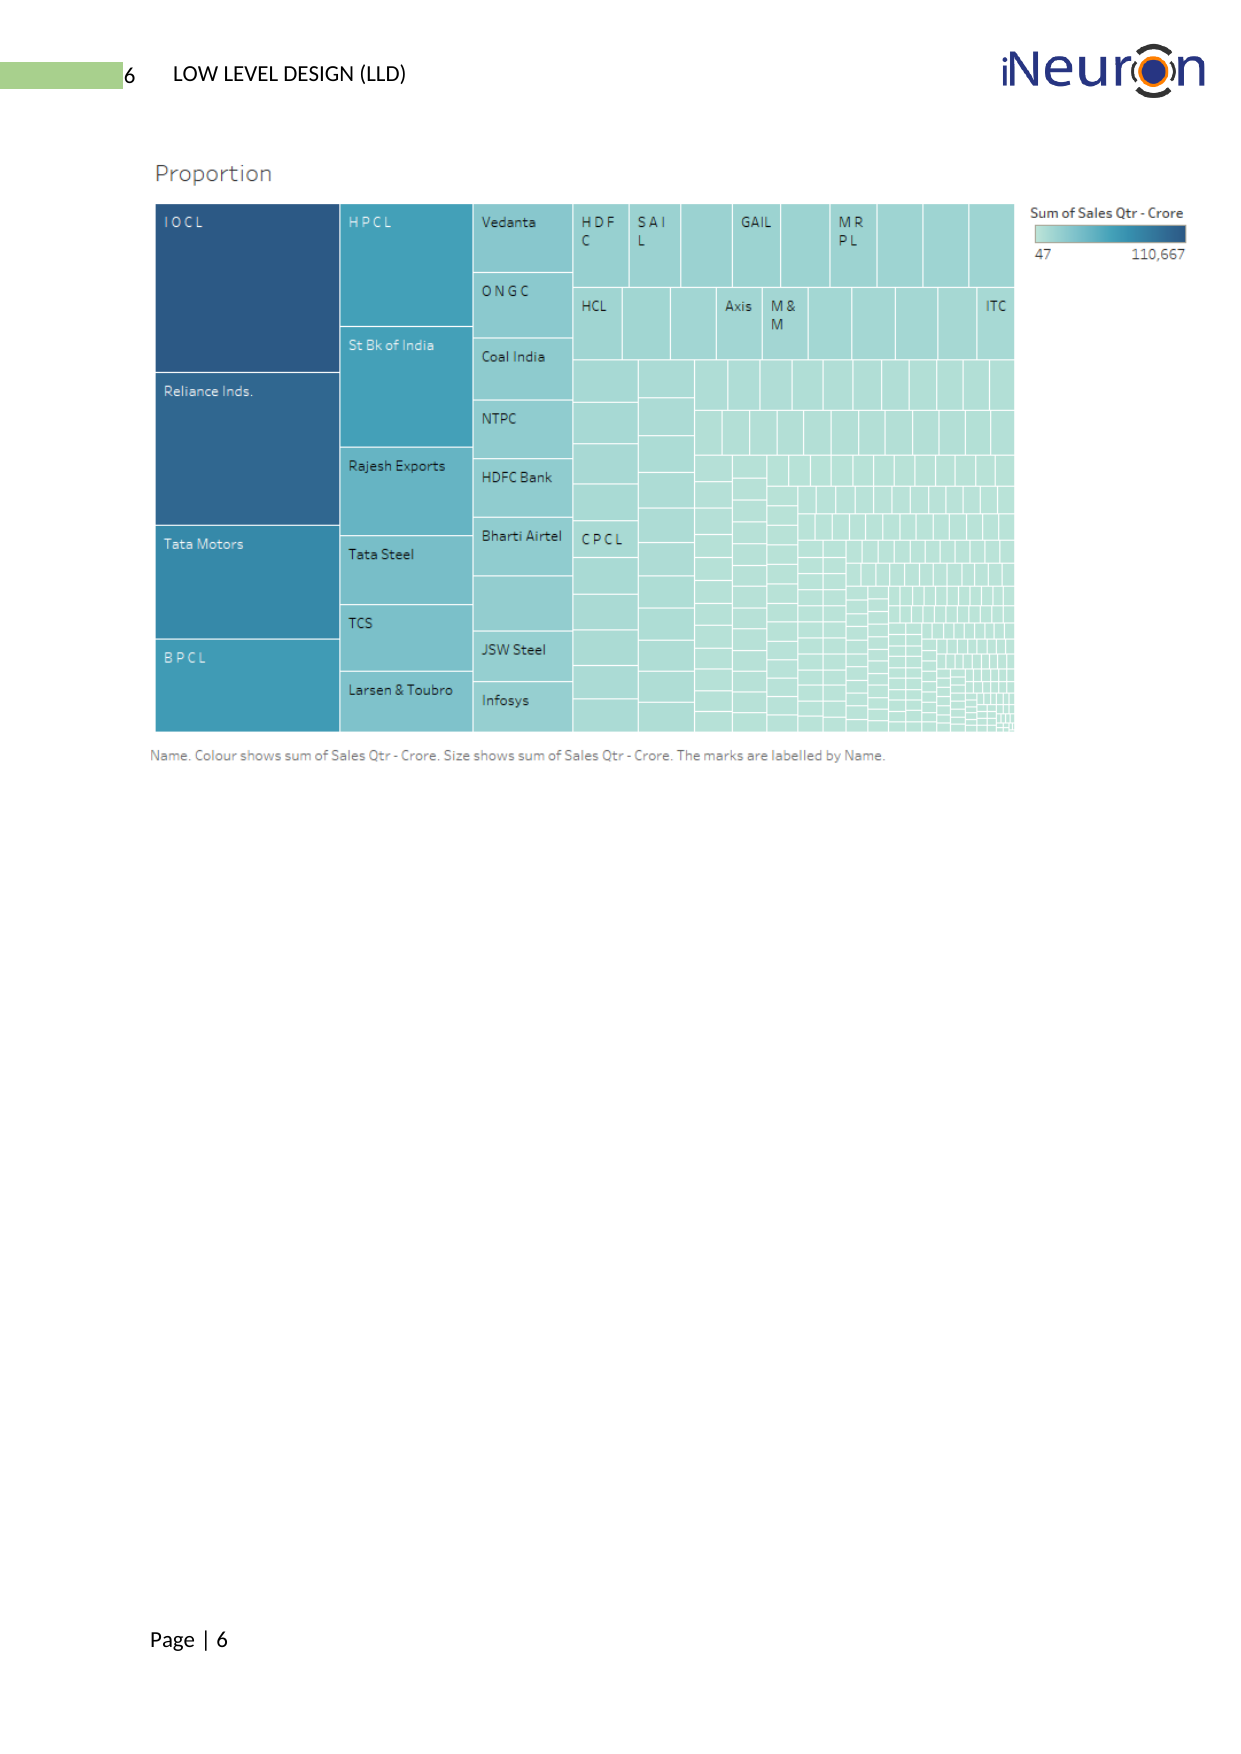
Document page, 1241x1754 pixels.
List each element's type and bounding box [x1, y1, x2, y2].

picture [1002, 43, 1205, 98]
picture [150, 149, 1191, 765]
